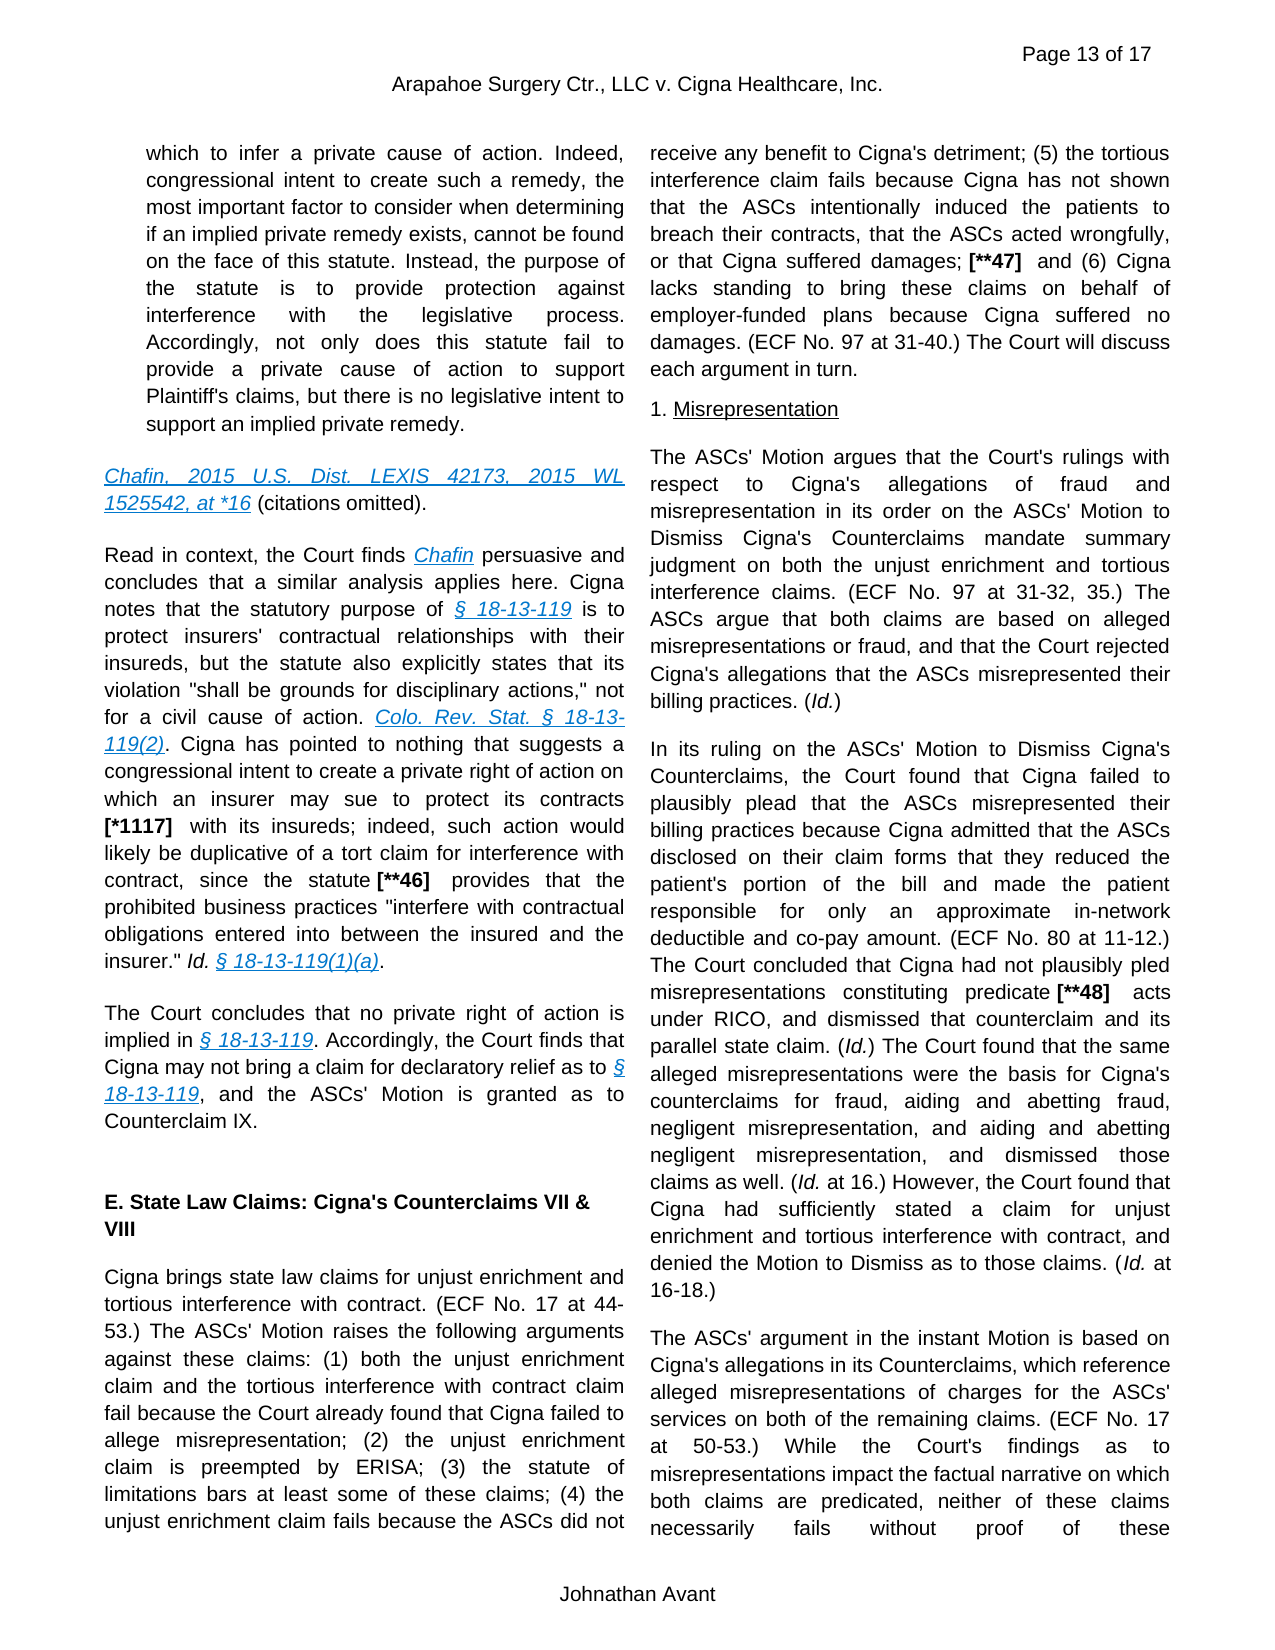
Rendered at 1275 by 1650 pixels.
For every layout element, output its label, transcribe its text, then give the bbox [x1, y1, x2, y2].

text Chafin, 2015 U.S. Dist. LEXIS 42173, 2015 WL 1525542, at *16 (citations omitted). [104, 460, 625, 484]
text Chafin, 2015 U.S. Dist. LEXIS 42173, 2015 WL 1525542, at *16 (citations omitted). [104, 486, 625, 514]
text Cigna brings state law claims for unjust enrichment and tortious interference with contract. (ECF No. 17 at 44-53.) The ASCs' Motion raises the following arguments against these claims: (1) both the unjust enrichment claim and the tortious interference with contract claim fail because the Court already found that Cigna failed to allege misrepresentation; (2) the unjust enrichment claim is preempted by ERISA; (3) the statute of limitations bars at least some of these claims; (4) the unjust enrichment claim fails because the ASCs did not receive any benefit to Cigna's detriment; (5) the tortious interference claim fails because Cigna has not shown that the ASCs intentionally induced the patients to breach their contracts, that the ASCs acted wrongfully, or that Cigna suffered damages; [**47] and (6) Cigna lacks standing to bring these claims on behalf of employer-funded plans because Cigna suffered no damages. (ECF No. 97 at 31-40.) The Court will discuss each argument in turn. [650, 137, 1171, 381]
text 1. Misrepresentation [650, 394, 1171, 421]
text Read in context, the Court finds Chafin persuasive and concludes that a similar analysis applies here. Cigna notes that the statutory purpose of § 18-13-119 is to protect insurers' contractual relationships with their insureds, but the statute also explicitly states that its violation "shall be grounds for disciplinary actions," not for a civil cause of action. Colo. Rev. Stat. § 18-13-119(2). Cigna has pointed to nothing that suggests a congressional intent to create a private right of action on which an insurer may sue to protect its contracts [*1117] with its insureds; indeed, such action would likely be duplicative of a tort claim for interference with contract, since the statute [**46] provides that the prohibited business practices "interfere with contractual obligations entered into between the insured and the insurer." Id. § 18-13-119(1)(a). [104, 539, 625, 973]
text The Court concludes that no private right of action is implied in § 18-13-119. Accordingly, the Court finds that Cigna may not bring a claim for declaratory relief as to § 18-13-119, and the ASCs' Motion is granted as to Counterclaim IX. [104, 998, 625, 1133]
text Cigna brings state law claims for unjust enrichment and tortious interference with contract. (ECF No. 17 at 44-53.) The ASCs' Motion raises the following arguments against these claims: (1) both the unjust enrichment claim and the tortious interference with contract claim fail because the Court already found that Cigna failed to allege misrepresentation; (2) the unjust enrichment claim is preempted by ERISA; (3) the statute of limitations bars at least some of these claims; (4) the unjust enrichment claim fails because the ASCs did not receive any benefit to Cigna's detriment; (5) the tortious interference claim fails because Cigna has not shown that the ASCs intentionally induced the patients to breach their contracts, that the ASCs acted wrongfully, or that Cigna suffered damages; [**47] and (6) Cigna lacks standing to bring these claims on behalf of employer-funded plans because Cigna suffered no damages. (ECF No. 97 at 31-40.) The Court will discuss each argument in turn. [104, 1262, 625, 1533]
text In its ruling on the ASCs' Motion to Dismiss Cigna's Counterclaims, the Court found that Cigna failed to plausibly plead that the ASCs misrepresented their billing practices because Cigna admitted that the ASCs disclosed on their claim forms that they reduced the patient's portion of the bill and made the patient responsible for only an approximate in-network deductible and co-pay amount. (ECF No. 80 at 11-12.) The Court concluded that Cigna had not plausibly pled misrepresentations constituting predicate [**48] acts under RICO, and dismissed that counterclaim and its parallel state claim. (Id.) The Court found that the same alleged misrepresentations were the basis for Cigna's counterclaims for fraud, aiding and abetting fraud, negligent misrepresentation, and aiding and abetting negligent misrepresentation, and dismissed those claims as well. (Id. at 16.) However, the Court found that Cigna had sufficiently stated a claim for unjust enrichment and tortious interference with contract, and denied the Motion to Dismiss as to those claims. (Id. at 16-18.) [650, 733, 1171, 1302]
text E. State Law Claims: Cigna's Counterclaims VII & VIII [104, 1158, 625, 1241]
text The ASCs' Motion argues that the Court's rulings with respect to Cigna's allegations of fraud and misrepresentation in its order on the ASCs' Motion to Dismiss Cigna's Counterclaims mandate summary judgment on both the unjust enrichment and tortious interference claims. (ECF No. 97 at 31-32, 35.) The ASCs argue that both claims are based on alleged misrepresentations or fraud, and that the Court rejected Cigna's allegations that the ASCs misrepresented their billing practices. (Id.) [650, 442, 1171, 712]
